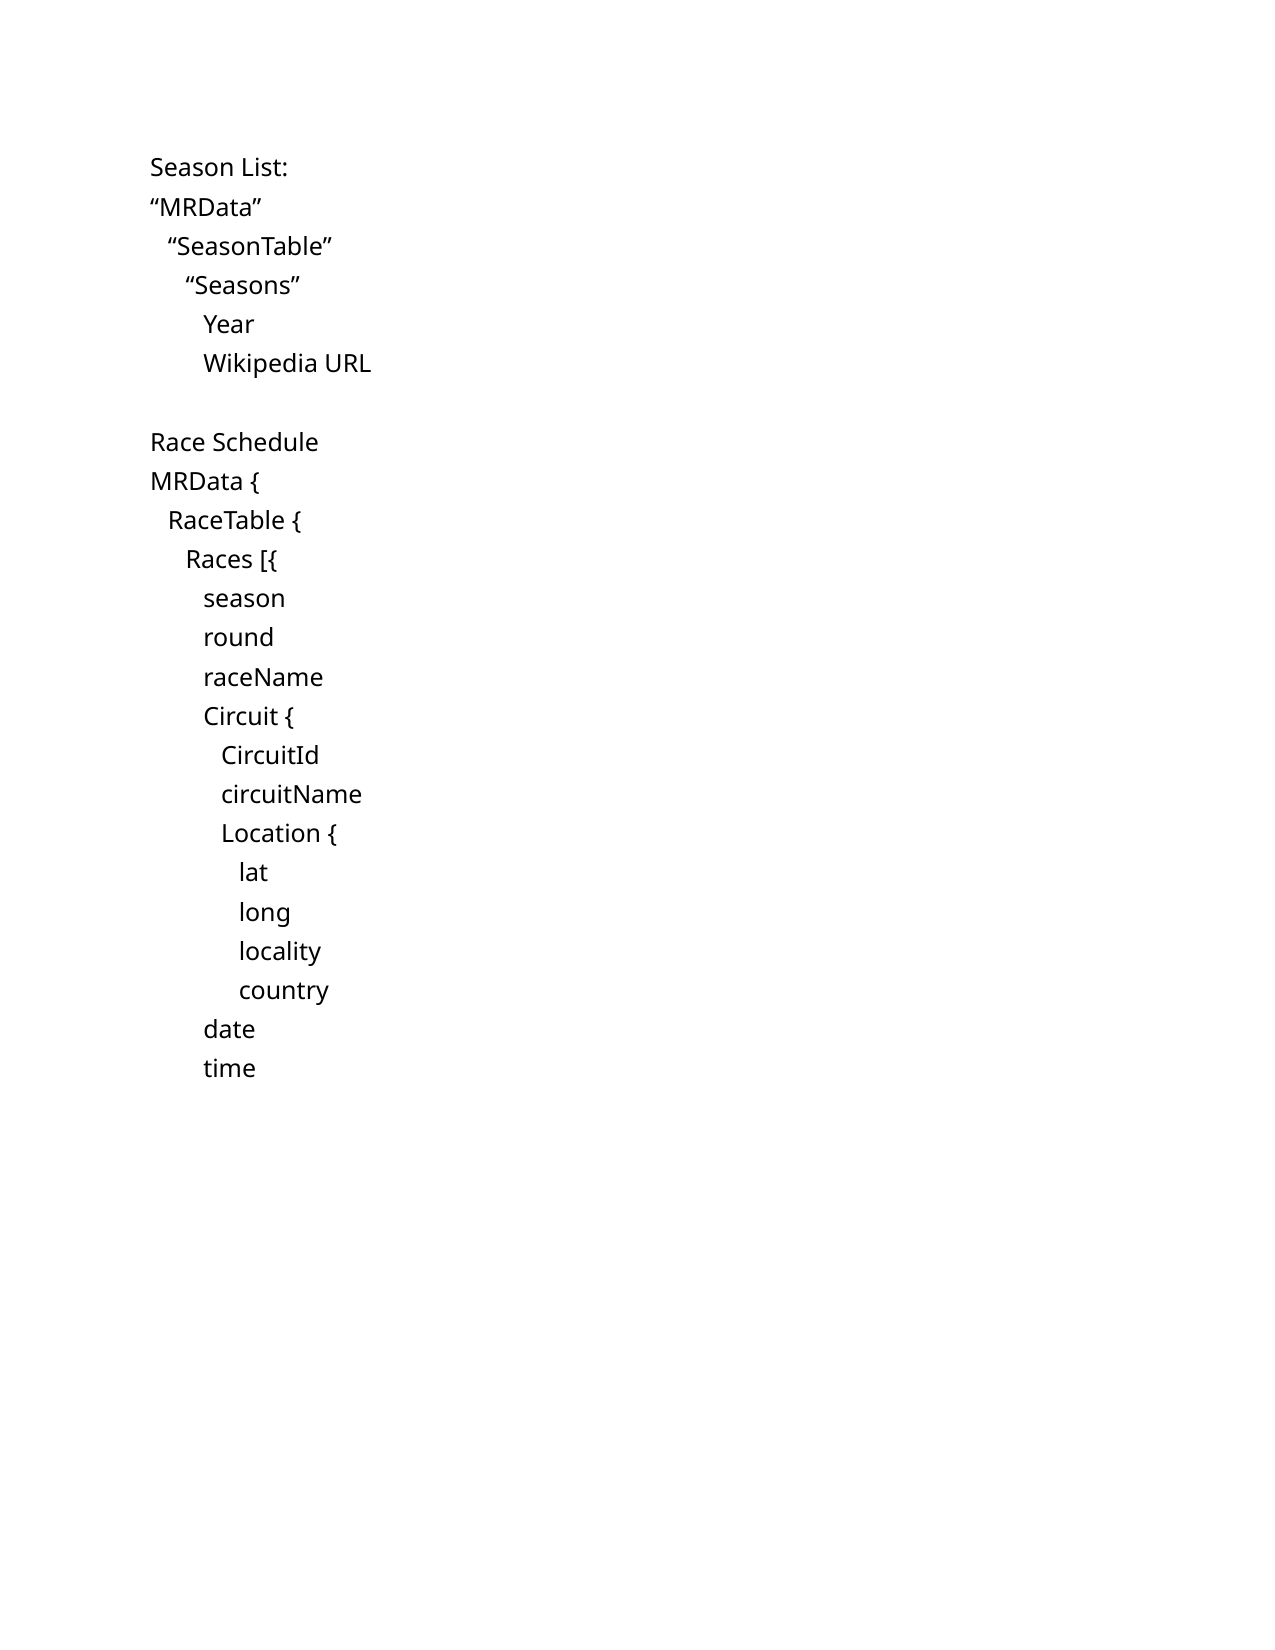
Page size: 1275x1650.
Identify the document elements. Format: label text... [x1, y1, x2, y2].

text “MRData” [150, 189, 1125, 223]
text raceName [168, 659, 1125, 693]
text Season List: [150, 150, 1125, 184]
text “SeasonTable” [150, 228, 1125, 262]
text MRData { [150, 463, 1125, 497]
text “Seasons” [150, 267, 1125, 302]
text lat [168, 855, 1125, 889]
text country [168, 972, 1125, 1007]
text season [168, 581, 1125, 615]
text CircuitId [168, 737, 1125, 772]
text locality [168, 933, 1125, 967]
text time [185, 1051, 1125, 1085]
text Race Schedule [150, 424, 1125, 458]
text long [168, 894, 1125, 928]
text round [168, 620, 1125, 654]
text Location { [168, 816, 1125, 850]
text Races [{ [168, 542, 1125, 576]
text Circuit { [168, 698, 1125, 732]
text Wikipedia URL [150, 346, 1125, 380]
text Year [150, 307, 1125, 341]
text circuitName [168, 777, 1125, 811]
text date [185, 1012, 1125, 1046]
text RaceTable { [150, 502, 1125, 537]
